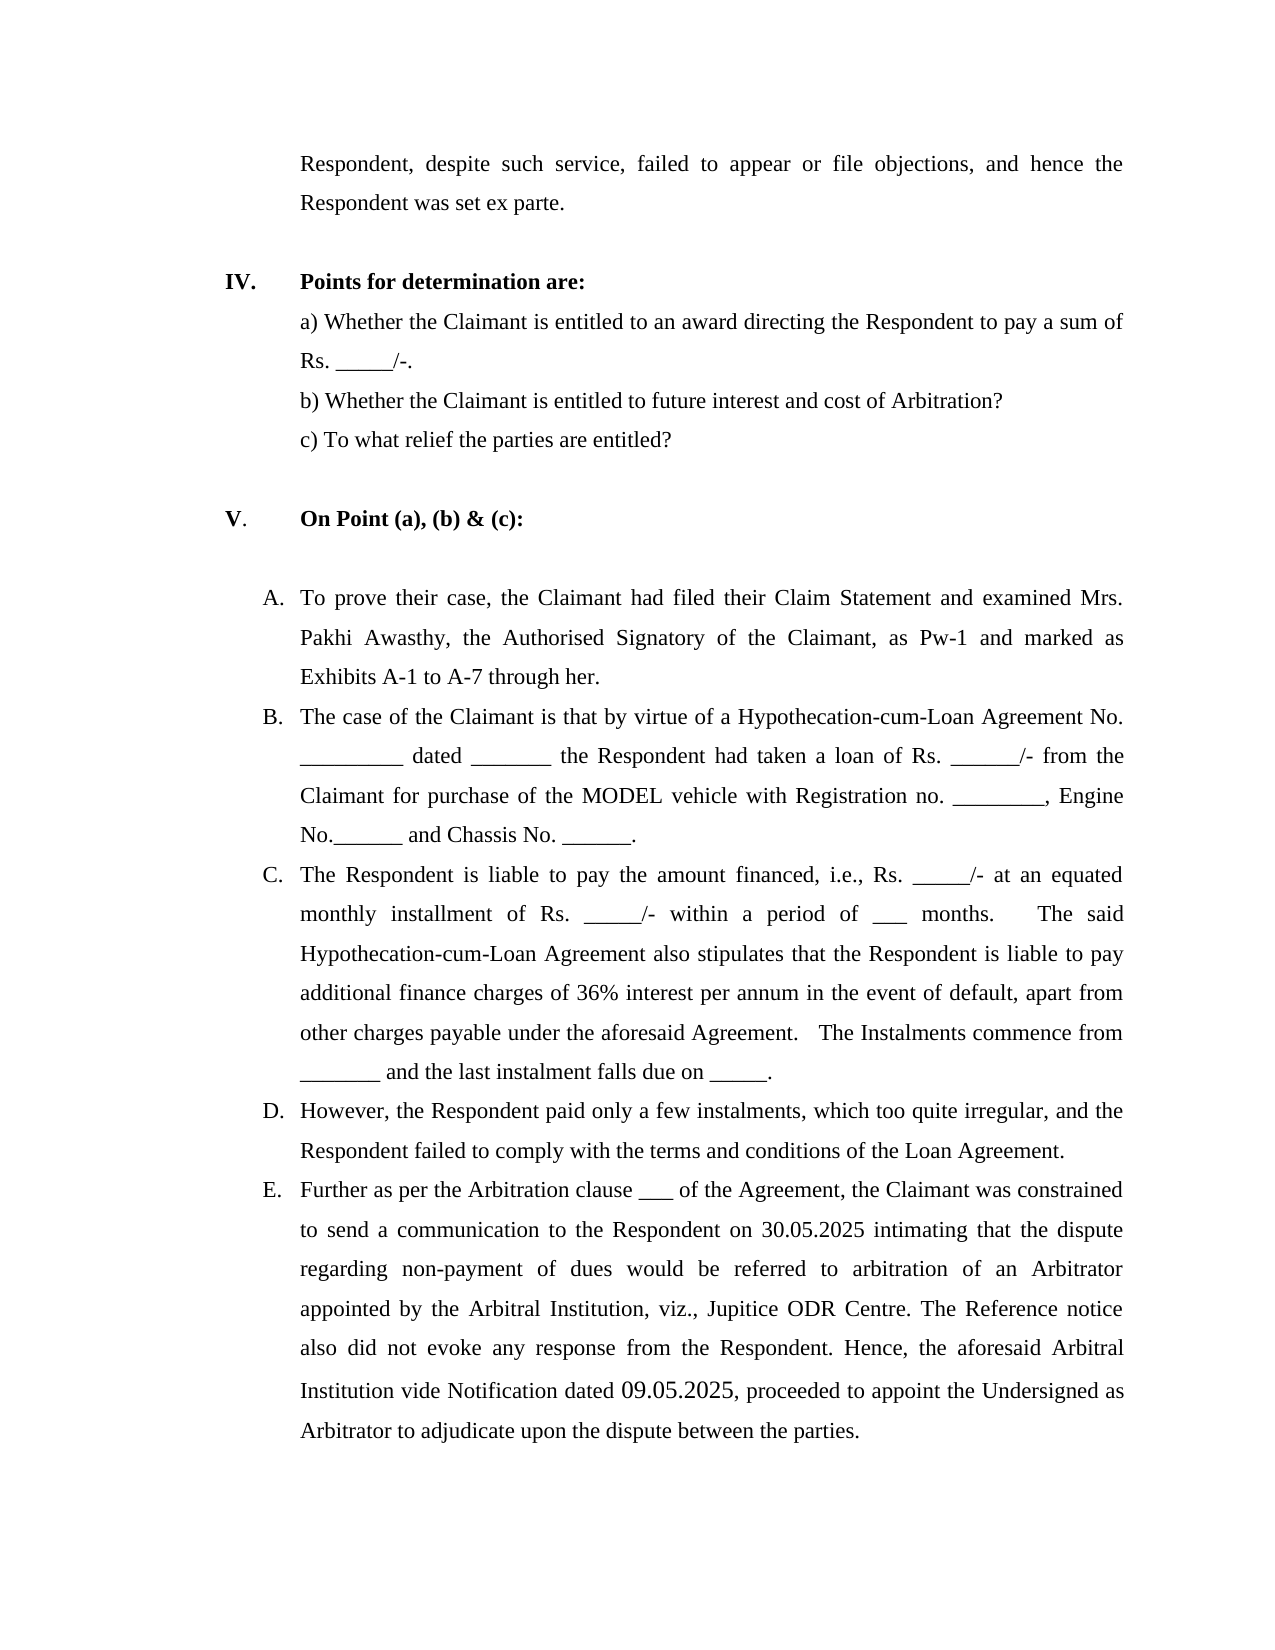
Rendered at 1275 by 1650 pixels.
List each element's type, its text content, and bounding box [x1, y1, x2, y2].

text a) Whether the Claimant is entitled to an award directing the Respondent to pay a sum of Rs. _____/-. [300, 308, 1125, 374]
text V. On Point (a), (b) & (c): [150, 505, 1125, 571]
list The Respondent is liable to pay the amount financed, i.e., Rs. _____/- at an equated monthly installment of Rs. _____/- within a period of ___ months. The said Hypothecation-cum-Loan Agreement also stipulates that the Respondent is liable to pay additional finance charges of 36% interest per annum in the event of default, apart from other charges payable under the aforesaid Agreement. The Instalments commence from _______ and the last instalment falls due on _____. [262, 861, 1125, 1084]
list Further as per the Arbitration clause ___ of the Agreement, the Claimant was constrained to send a communication to the Respondent on 30.05.2025 intimating that the dispute regarding non-payment of dues would be referred to arbitration of an Arbitrator appointed by the Arbitral Institution, viz., Jupitice ODR Centre. The Reference notice also did not evoke any response from the Respondent. Hence, the aforesaid Arbitral Institution vide Notification dated 09.05.2025, proceeded to appoint the Undersigned as Arbitrator to adjudicate upon the dispute between the parties. [262, 1176, 1125, 1443]
text IV. Points for determination are: [150, 268, 1125, 295]
text b) Whether the Claimant is entitled to future interest and cost of Arbitration? [225, 387, 1125, 413]
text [300, 150, 1125, 216]
list However, the Respondent paid only a few instalments, which too quite irregular, and the Respondent failed to comply with the terms and conditions of the Loan Agreement. [262, 1097, 1125, 1163]
list The case of the Claimant is that by virtue of a Hypothecation-cum-Loan Agreement No. _________ dated _______ the Respondent had taken a loan of Rs. ______/- from the Claimant for purchase of the MODEL vehicle with Registration no. ________, Engine No.______ and Chassis No. ______. [262, 703, 1125, 847]
text c) To what relief the parties are entitled? [225, 426, 1125, 453]
list To prove their case, the Claimant had filed their Claim Statement and examined Mrs. Pakhi Awasthy, the Authorised Signatory of the Claimant, as Pw-1 and marked as Exhibits A-1 to A-7 through her. [262, 584, 1125, 689]
